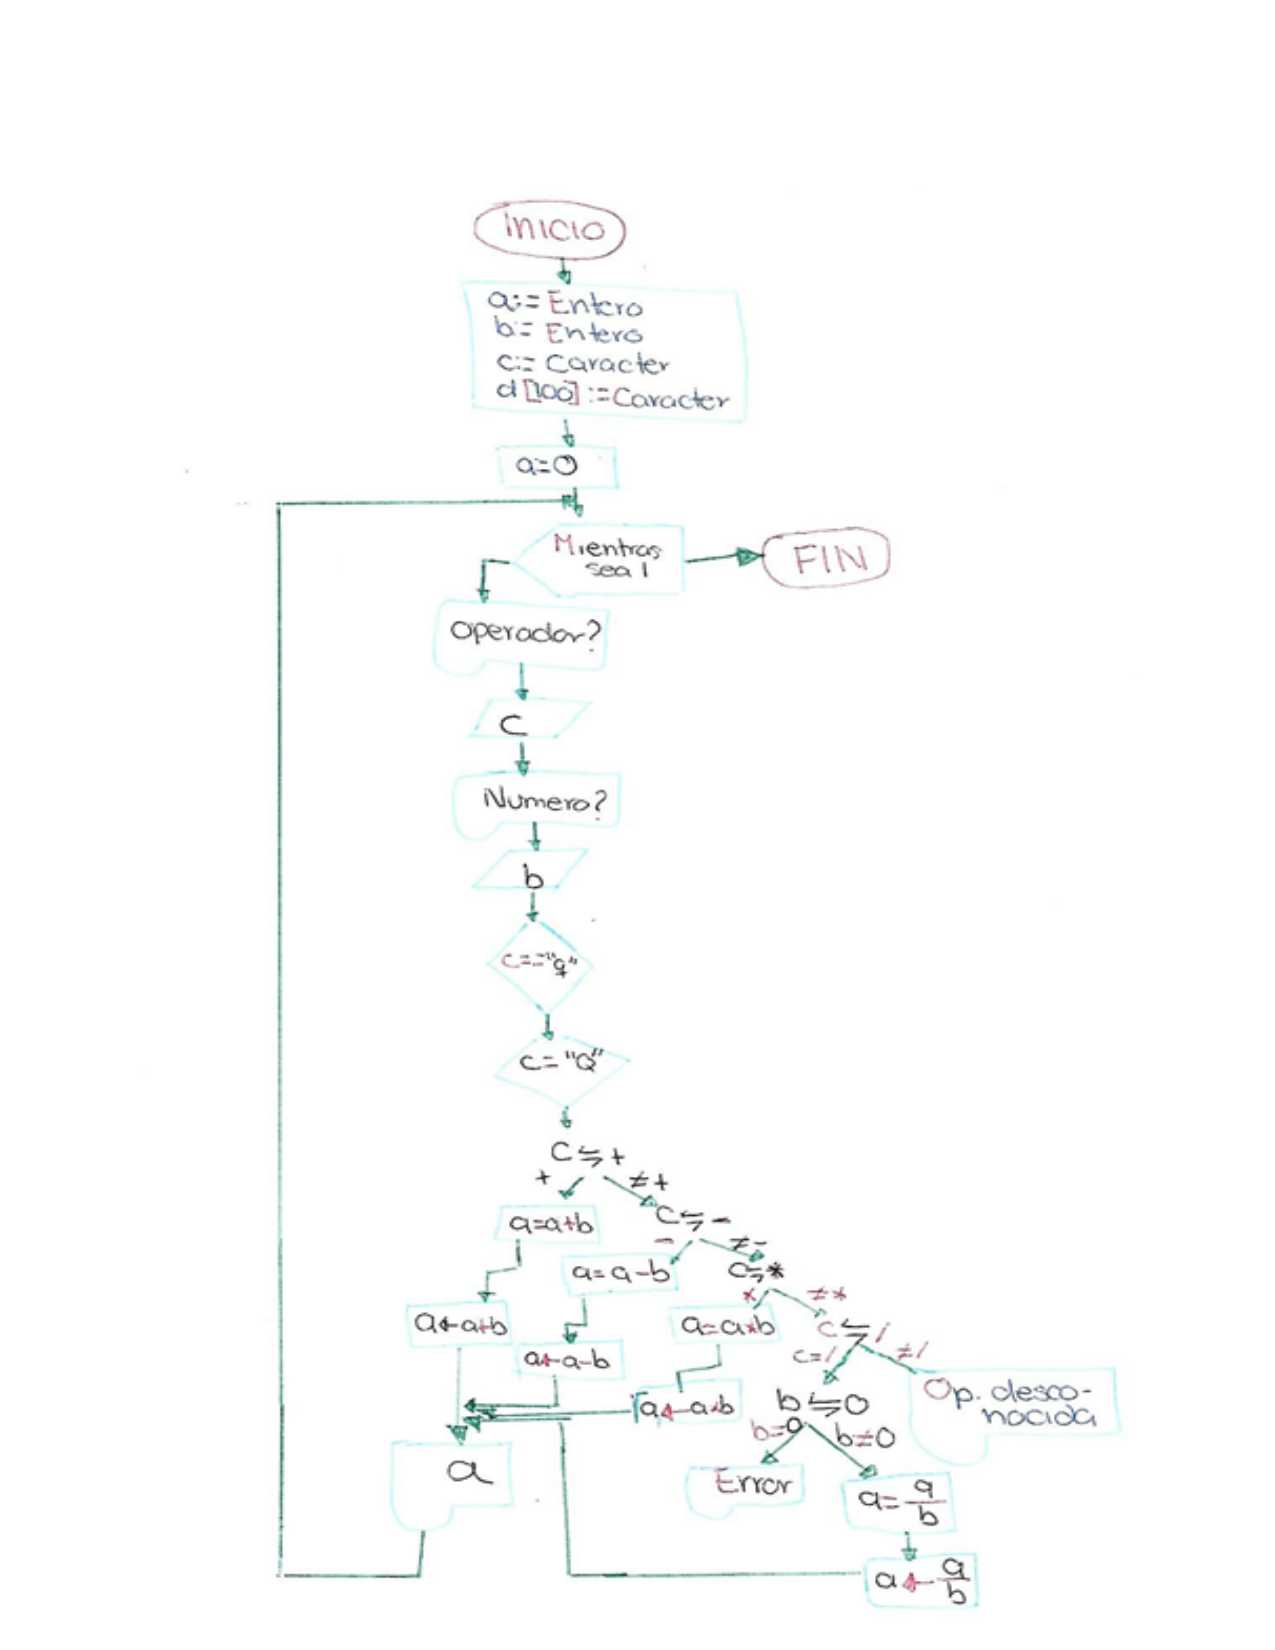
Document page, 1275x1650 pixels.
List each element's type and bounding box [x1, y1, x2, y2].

picture [123, 191, 1156, 1643]
